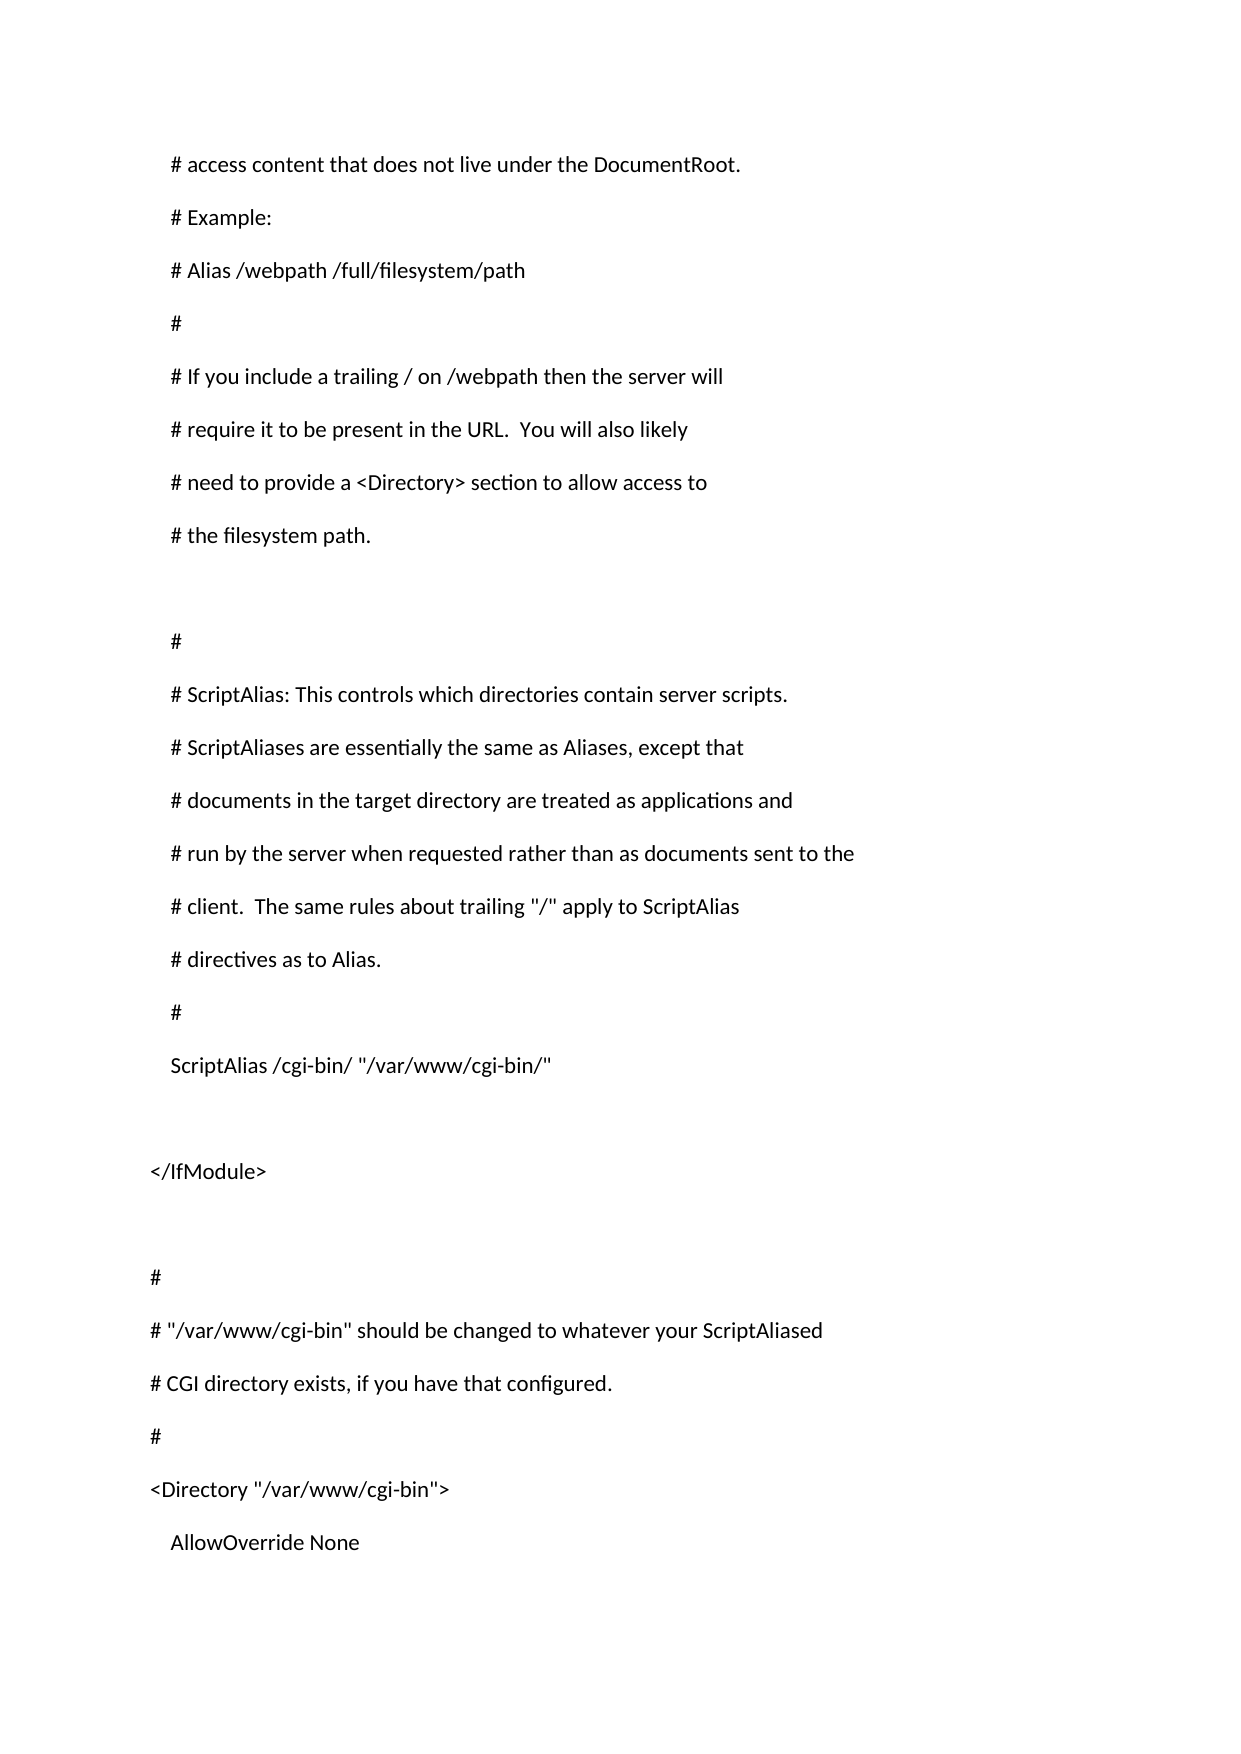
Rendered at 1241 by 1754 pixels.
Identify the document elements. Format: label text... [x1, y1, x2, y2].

text # Example: [150, 203, 1090, 231]
text # [150, 1422, 1090, 1451]
text <Directory "/var/www/cgi-bin"> [150, 1476, 1090, 1503]
text AllowOverride None [150, 1528, 1090, 1557]
text # access content that does not live under the DocumentRoot. [150, 150, 1090, 178]
text # documents in the target directory are treated as applications and [150, 786, 1090, 814]
text ScriptAlias /cgi-bin/ "/var/www/cgi-bin/" [150, 1051, 1090, 1079]
text # ScriptAlias: This controls which directories contain server scripts. [150, 680, 1090, 708]
text </IfModule> [150, 1157, 1090, 1185]
text # [150, 627, 1090, 655]
text # "/var/www/cgi-bin" should be changed to whatever your ScriptAliased [150, 1316, 1090, 1344]
text # ScriptAliases are essentially the same as Aliases, except that [150, 733, 1090, 761]
text # directives as to Alias. [150, 945, 1090, 973]
text # If you include a trailing / on /webpath then the server will [150, 362, 1090, 390]
text # need to provide a <Directory> section to allow access to [150, 468, 1090, 496]
text # CGI directory exists, if you have that configured. [150, 1369, 1090, 1397]
text # [150, 309, 1090, 337]
text # [150, 998, 1090, 1026]
text # the filesystem path. [150, 521, 1090, 549]
text # [150, 1263, 1090, 1291]
text # run by the server when requested rather than as documents sent to the [150, 839, 1090, 867]
text # client. The same rules about trailing "/" apply to ScriptAlias [150, 892, 1090, 920]
text # require it to be present in the URL. You will also likely [150, 415, 1090, 443]
text # Alias /webpath /full/filesystem/path [150, 256, 1090, 284]
